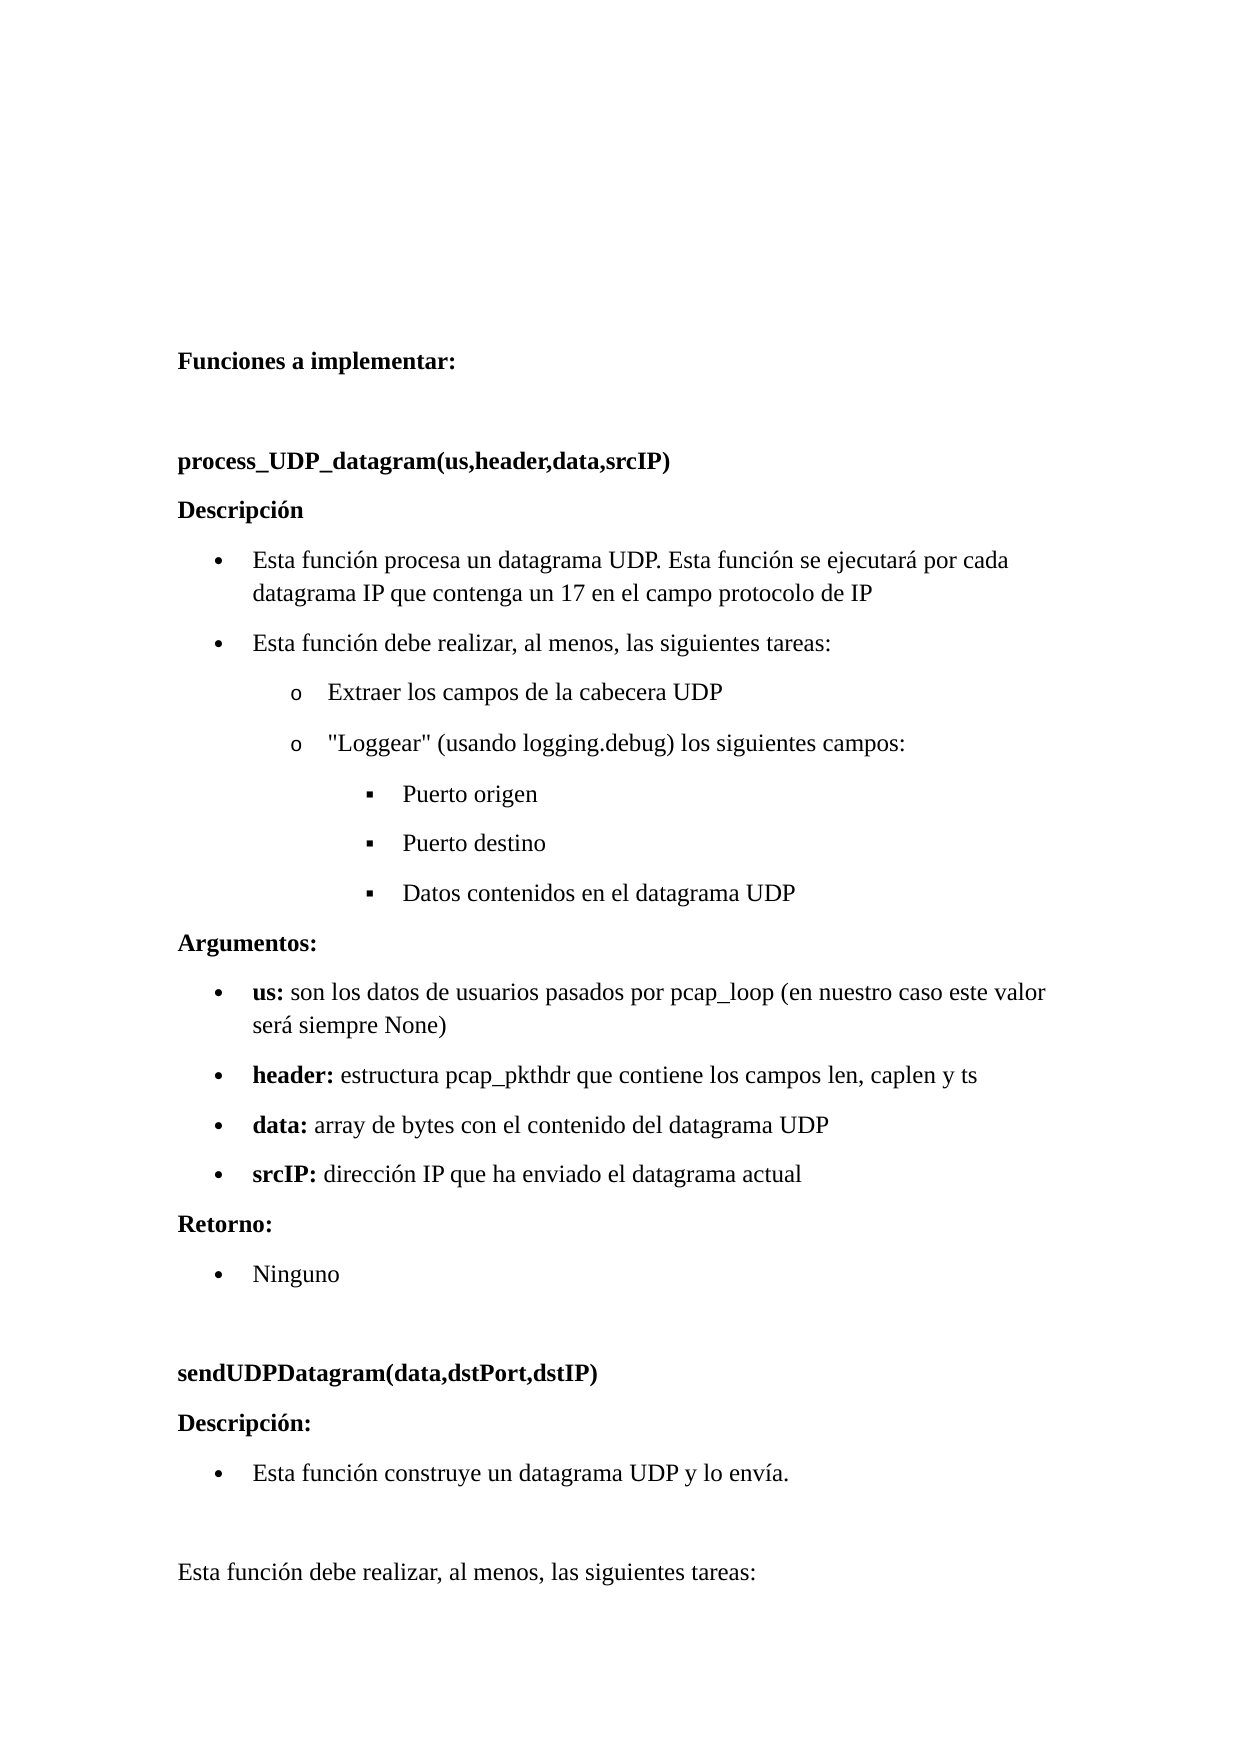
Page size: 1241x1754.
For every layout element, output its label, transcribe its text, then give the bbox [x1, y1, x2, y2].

text Descripción: [177, 1408, 1063, 1437]
text Esta función debe realizar, al menos, las siguientes tareas: [177, 1557, 1063, 1586]
list Puerto destino [365, 828, 1063, 857]
text sendUDPDatagram(data,dstPort,dstIP) [177, 1358, 1063, 1387]
list header: estructura pcap_pkthdr que contiene los campos len, caplen y ts [215, 1060, 1063, 1089]
text Retorno: [177, 1209, 1063, 1238]
text Funciones a implementar: [177, 346, 1063, 375]
text process_UDP_datagram(us,header,data,srcIP) [177, 446, 1063, 474]
list srcIP: dirección IP que ha enviado el datagrama actual [215, 1159, 1063, 1188]
list Extraer los campos de la cabecera UDP [290, 677, 1063, 707]
list us: son los datos de usuarios pasados por pcap_loop (en nuestro caso este valor será siempre None) [215, 977, 1063, 1039]
list Ninguno [215, 1259, 1063, 1288]
list "Loggear" (usando logging.debug) los siguientes campos: [290, 728, 1063, 758]
list data: array de bytes con el contenido del datagrama UDP [215, 1110, 1063, 1139]
list Esta función debe realizar, al menos, las siguientes tareas: [215, 628, 1063, 657]
text Argumentos: [177, 928, 1063, 957]
list Esta función construye un datagrama UDP y lo envía. [215, 1458, 1063, 1486]
list Puerto origen [365, 779, 1063, 807]
list Esta función procesa un datagrama UDP. Esta función se ejecutará por cada datagrama IP que contenga un 17 en el campo protocolo de IP [215, 545, 1063, 607]
list Datos contenidos en el datagrama UDP [365, 878, 1063, 907]
text Descripción [177, 495, 1063, 524]
